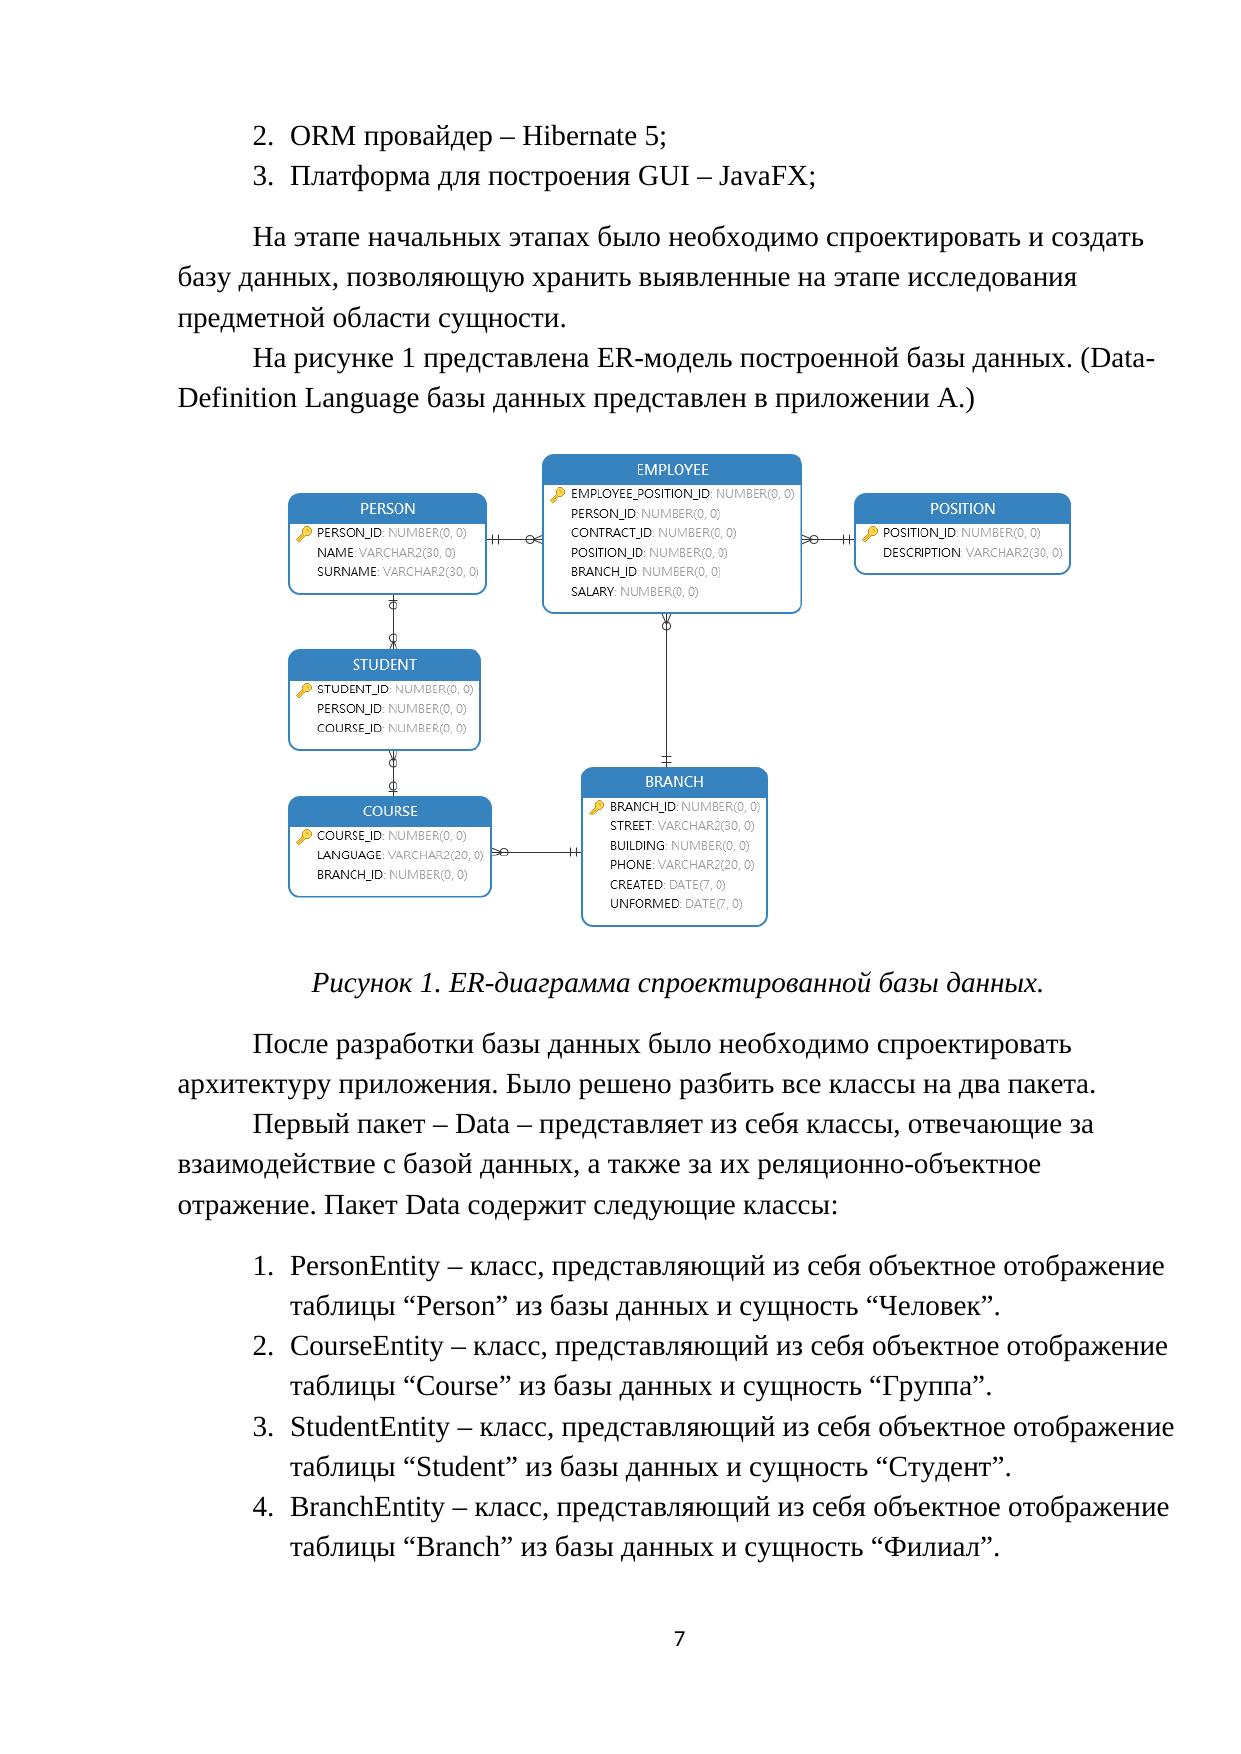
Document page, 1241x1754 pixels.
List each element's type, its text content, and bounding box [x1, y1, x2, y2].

text Рисунок 1. ER-диаграмма спроектированной базы данных. [177, 965, 1181, 998]
list BranchEntity – класс, представляющий из себя объектное отображение таблицы “Branch” из базы данных и сущность “Филиал”. [252, 1489, 1181, 1563]
list ORM провайдер – Hibernate 5; [252, 118, 1181, 152]
text Первый пакет – Data – представляет из себя классы, отвечающие за взаимодействие с базой данных, а также за их реляционно-объектное отражение. Пакет Data содержит следующие классы: [177, 1106, 1181, 1220]
text После разработки базы данных было необходимо спроектировать архитектуру приложения. Было решено разбить все классы на два пакета. [177, 1026, 1181, 1100]
list StudentEntity – класс, представляющий из себя объектное отображение таблицы “Student” из базы данных и сущность “Студент”. [252, 1409, 1181, 1482]
text На рисунке 1 представлена ER-модель построенной базы данных. (Data-Definition Language базы данных представлен в приложении А.) [177, 340, 1181, 414]
picture [275, 441, 1083, 939]
text На этапе начальных этапах было необходимо спроектировать и создать базу данных, позволяющую хранить выявленные на этапе исследования предметной области сущности. [177, 219, 1181, 333]
list CourseEntity – класс, представляющий из себя объектное отображение таблицы “Course” из базы данных и сущность “Группа”. [252, 1328, 1181, 1402]
list PersonEntity – класс, представляющий из себя объектное отображение таблицы “Person” из базы данных и сущность “Человек”. [252, 1248, 1181, 1322]
list Платформа для построения GUI – JavaFX; [252, 158, 1181, 192]
